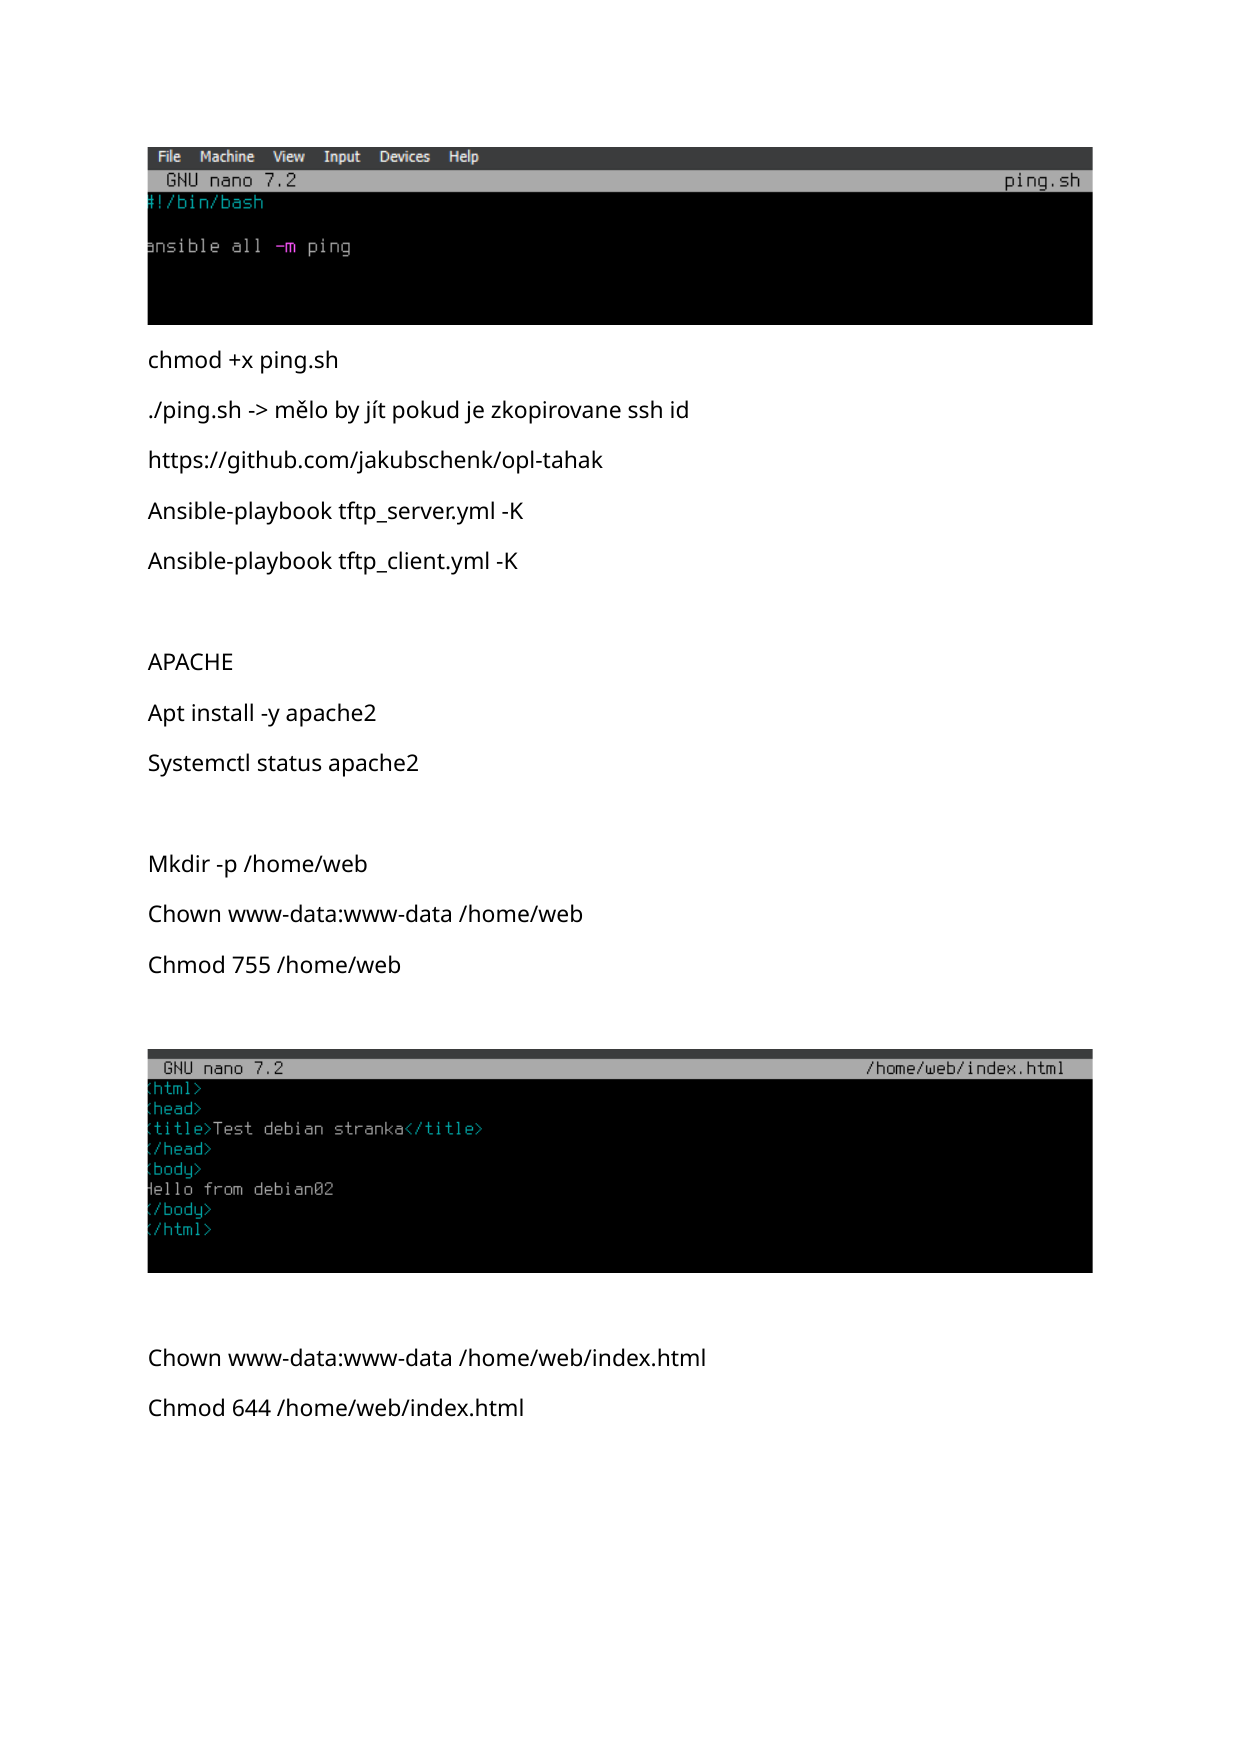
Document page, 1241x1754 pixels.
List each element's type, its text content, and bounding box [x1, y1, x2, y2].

picture [147, 147, 1093, 325]
text Chmod 755 /home/web [148, 948, 1093, 980]
text https://github.com/jakubschenk/opl-tahak [148, 444, 1093, 476]
text ./ping.sh -> mělo by jít pokud je zkopirovane ssh id [148, 394, 1093, 425]
text Apt install -y apache2 [148, 696, 1093, 728]
text chmod +x ping.sh [148, 343, 1093, 375]
text Ansible-playbook tftp_server.yml -K [148, 495, 1093, 526]
text Chown www-data:www-data /home/web/index.html [148, 1342, 1093, 1373]
text Ansible-playbook tftp_client.yml -K [148, 545, 1093, 576]
text APACHE [148, 646, 1093, 677]
text Chmod 644 /home/web/index.html [148, 1392, 1093, 1424]
text Chown www-data:www-data /home/web [148, 898, 1093, 929]
text Mkdir -p /home/web [148, 848, 1093, 879]
text Systemctl status apache2 [148, 747, 1093, 778]
picture [147, 1049, 1093, 1273]
